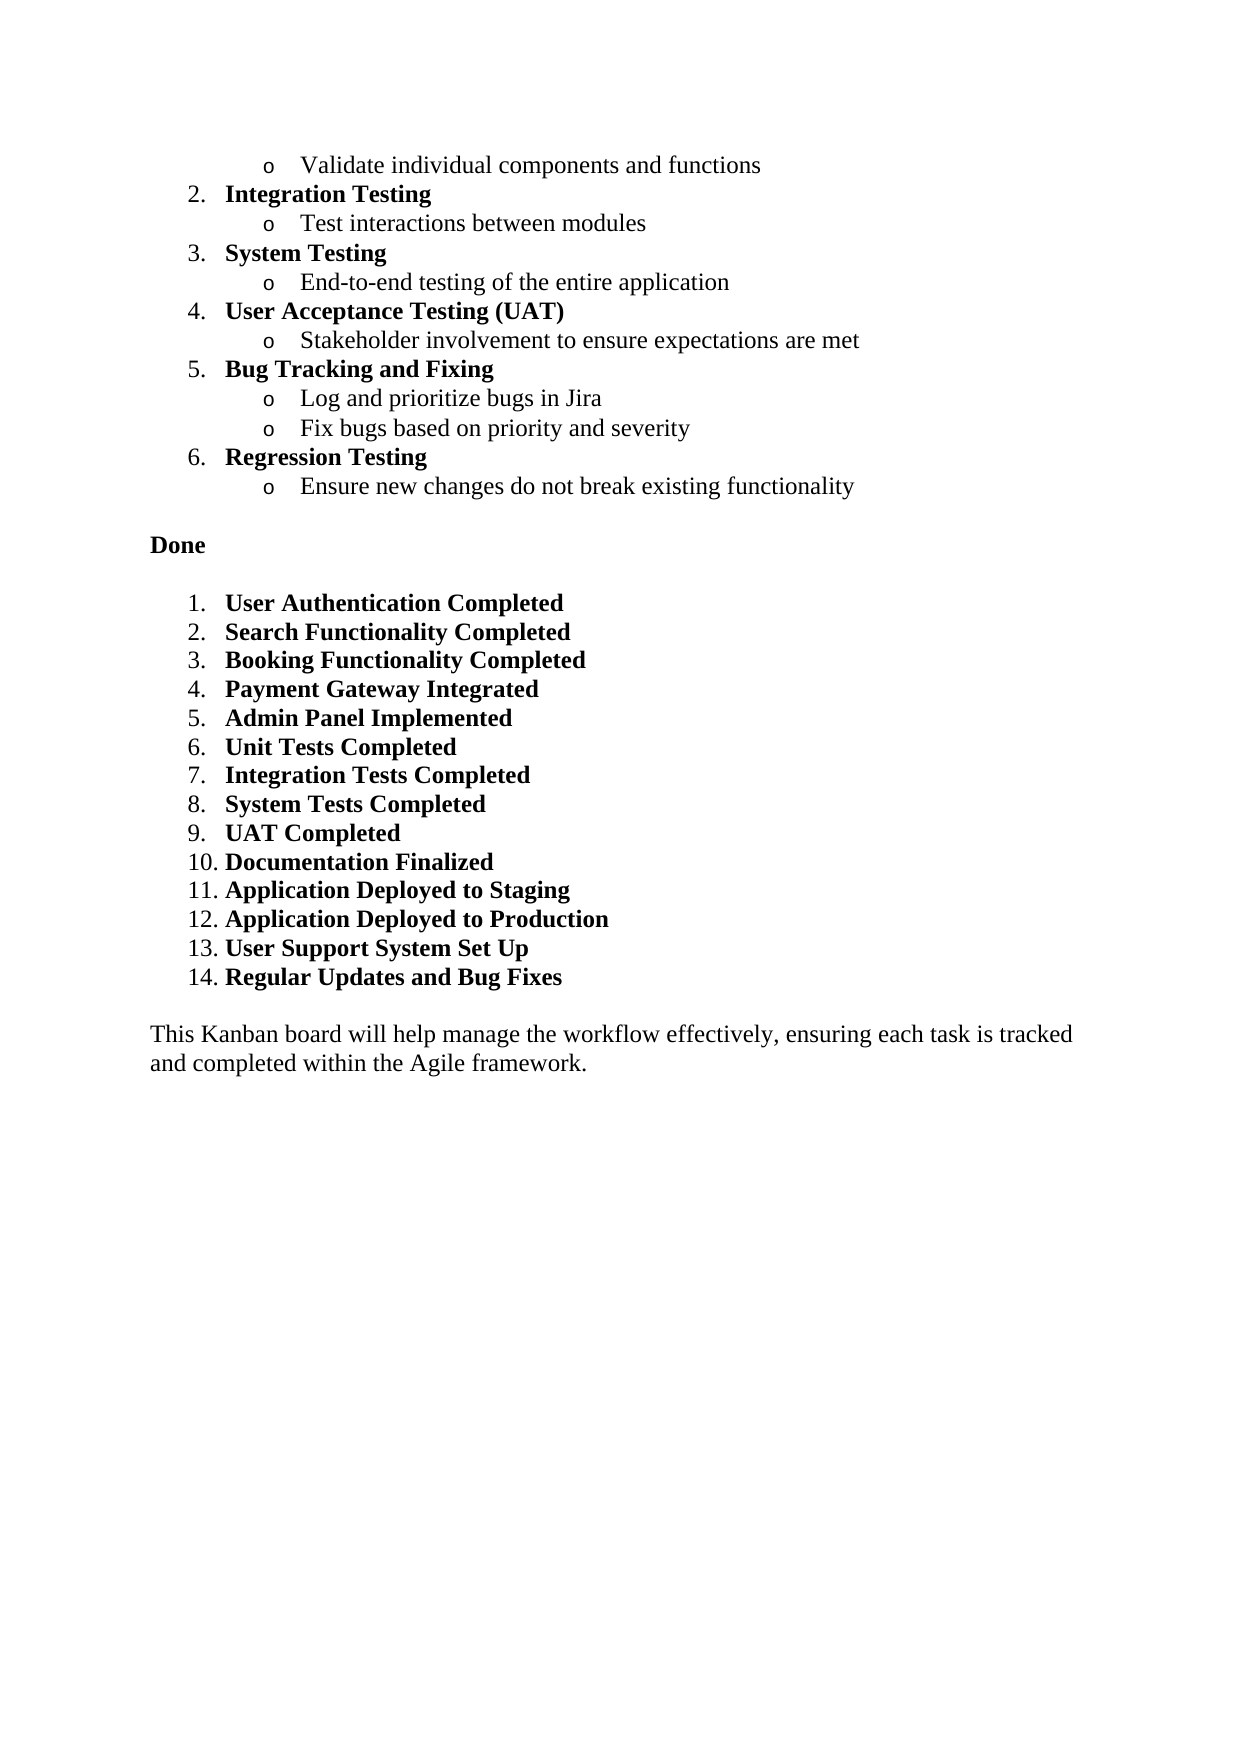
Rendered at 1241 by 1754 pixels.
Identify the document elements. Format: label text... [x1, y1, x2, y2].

list User Acceptance Testing (UAT) [187, 296, 1090, 325]
list Integration Testing [187, 179, 1090, 208]
list UAT Completed [187, 818, 1090, 847]
list Booking Functionality Completed [187, 645, 1090, 674]
list Search Functionality Completed [187, 617, 1090, 645]
list Bug Tracking and Fixing [187, 354, 1090, 383]
list Ensure new changes do not break existing functionality [262, 471, 1090, 501]
list Payment Gateway Integrated [187, 674, 1090, 703]
list User Support System Set Up [187, 933, 1090, 962]
list Admin Panel Implemented [187, 703, 1090, 732]
list System Testing [187, 238, 1090, 267]
list Application Deployed to Production [187, 904, 1090, 933]
list Log and prioritize bugs in Jira [262, 383, 1090, 413]
list User Authentication Completed [187, 588, 1090, 617]
list Documentation Finalized [187, 847, 1090, 875]
list End-to-end testing of the entire application [262, 267, 1090, 296]
text Done [150, 530, 1090, 559]
list Unit Tests Completed [187, 732, 1090, 760]
list Regression Testing [187, 442, 1090, 471]
list Fix bugs based on priority and severity [262, 413, 1090, 442]
list Stakeholder involvement to ensure expectations are met [262, 325, 1090, 354]
list System Tests Completed [187, 789, 1090, 818]
list Validate individual components and functions [262, 150, 1090, 179]
list Test interactions between modules [262, 208, 1090, 238]
list Integration Tests Completed [187, 760, 1090, 789]
list Regular Updates and Bug Fixes [187, 962, 1090, 990]
text This Kanban board will help manage the workflow effectively, ensuring each task is tracked and completed within the Agile framework. [150, 1019, 1090, 1077]
list Application Deployed to Staging [187, 875, 1090, 904]
